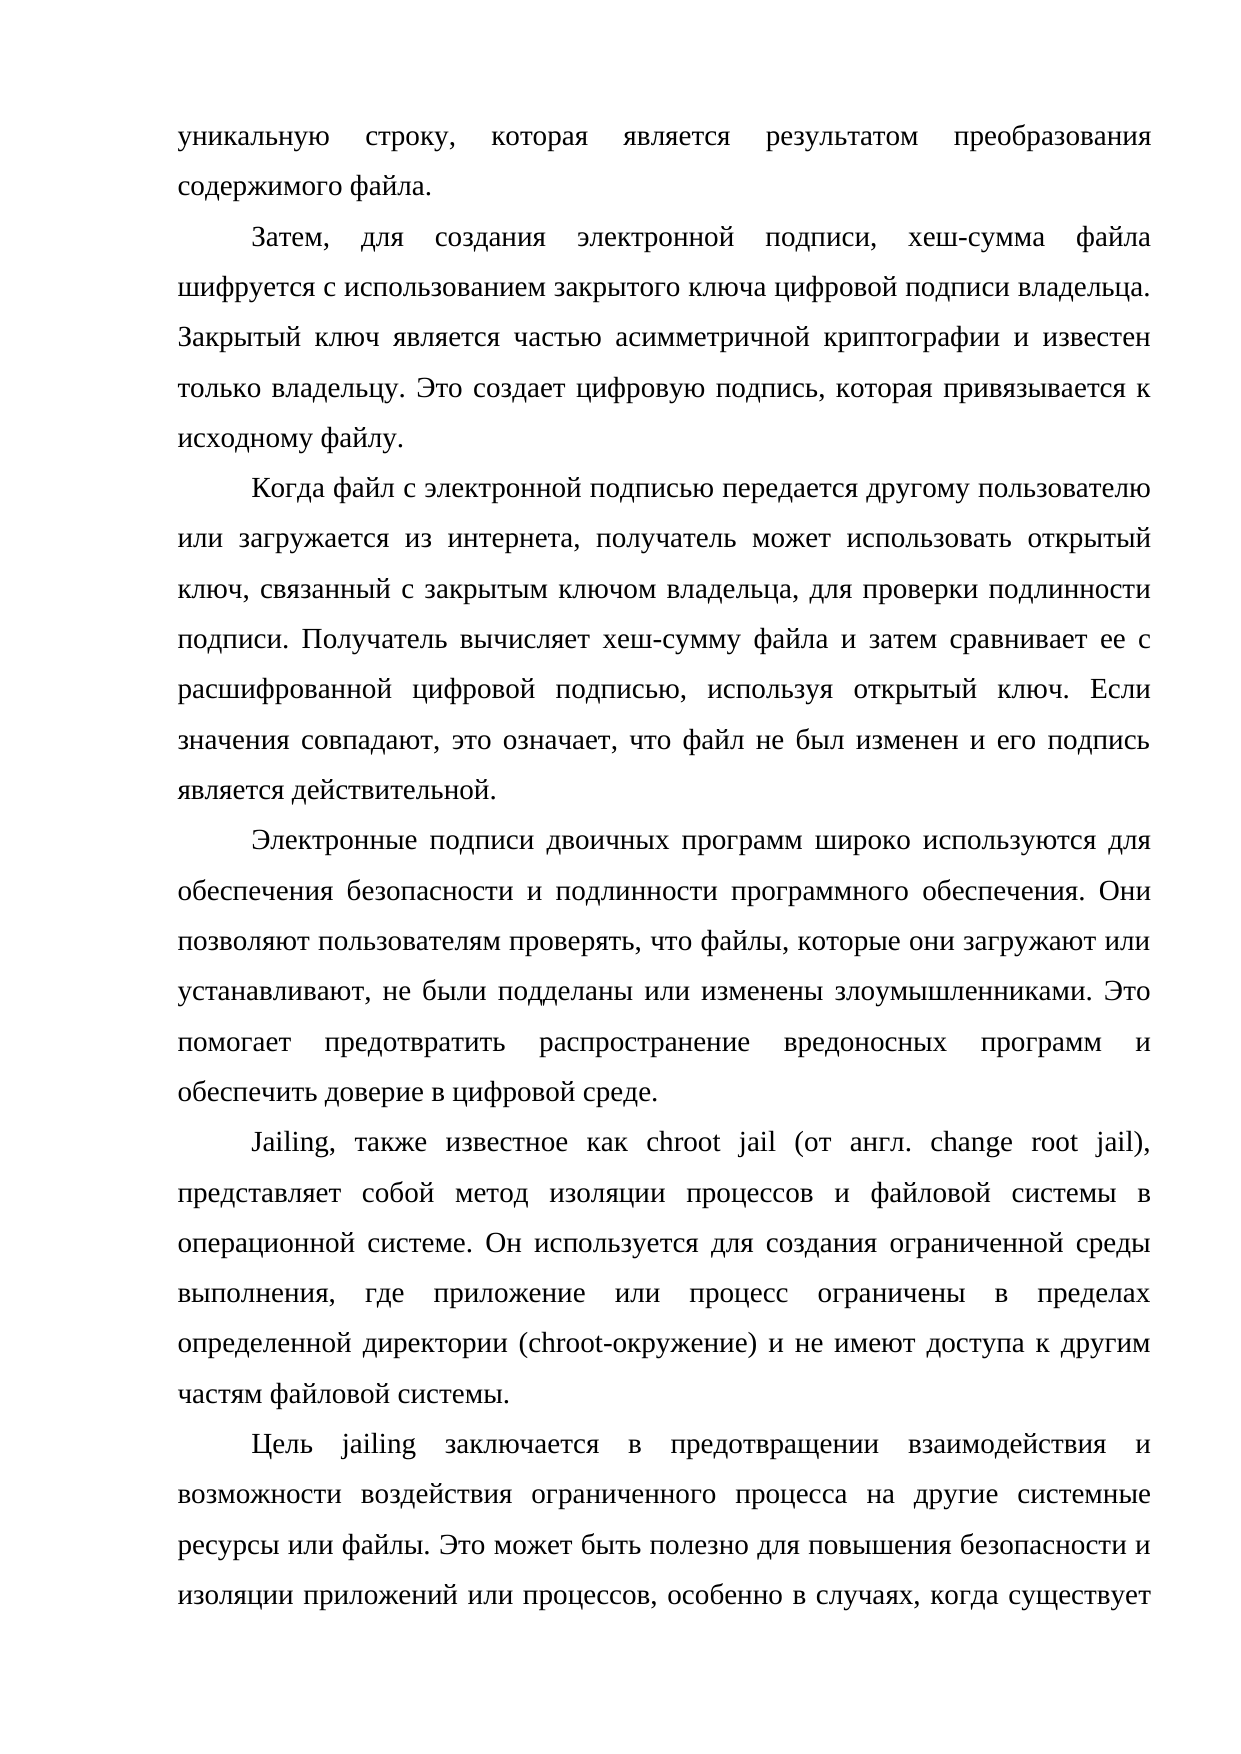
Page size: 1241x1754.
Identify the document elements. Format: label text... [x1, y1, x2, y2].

text Затем, для создания электронной подписи, хеш-сумма файла шифруется с использованием закрытого ключа цифровой подписи владельца. Закрытый ключ является частью асимметричной криптографии и известен только владельцу. Это создает цифровую подпись, которая привязывается к исходному файлу. [177, 219, 1152, 453]
text Когда файл с электронной подписью передается другому пользователю или загружается из интернета, получатель может использовать открытый ключ, связанный с закрытым ключом владельца, для проверки подлинности подписи. Получатель вычисляет хеш-сумму файла и затем сравнивает ее с расшифрованной цифровой подписью, используя открытый ключ. Если значения совпадают, это означает, что файл не был изменен и его подпись является действительной. [177, 470, 1152, 806]
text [177, 118, 1152, 202]
text Jailing, также известное как chroot jail (от англ. change root jail), представляет собой метод изоляции процессов и файловой системы в операционной системе. Он используется для создания ограниченной среды выполнения, где приложение или процесс ограничены в пределах определенной директории (chroot-окружение) и не имеют доступа к другим частям файловой системы. [177, 1124, 1152, 1409]
text Электронные подписи двоичных программ широко используются для обеспечения безопасности и подлинности программного обеспечения. Они позволяют пользователям проверять, что файлы, которые они загружают или устанавливают, не были подделаны или изменены злоумышленниками. Это помогает предотвратить распространение вредоносных программ и обеспечить доверие в цифровой среде. [177, 822, 1152, 1108]
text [177, 1426, 1152, 1611]
